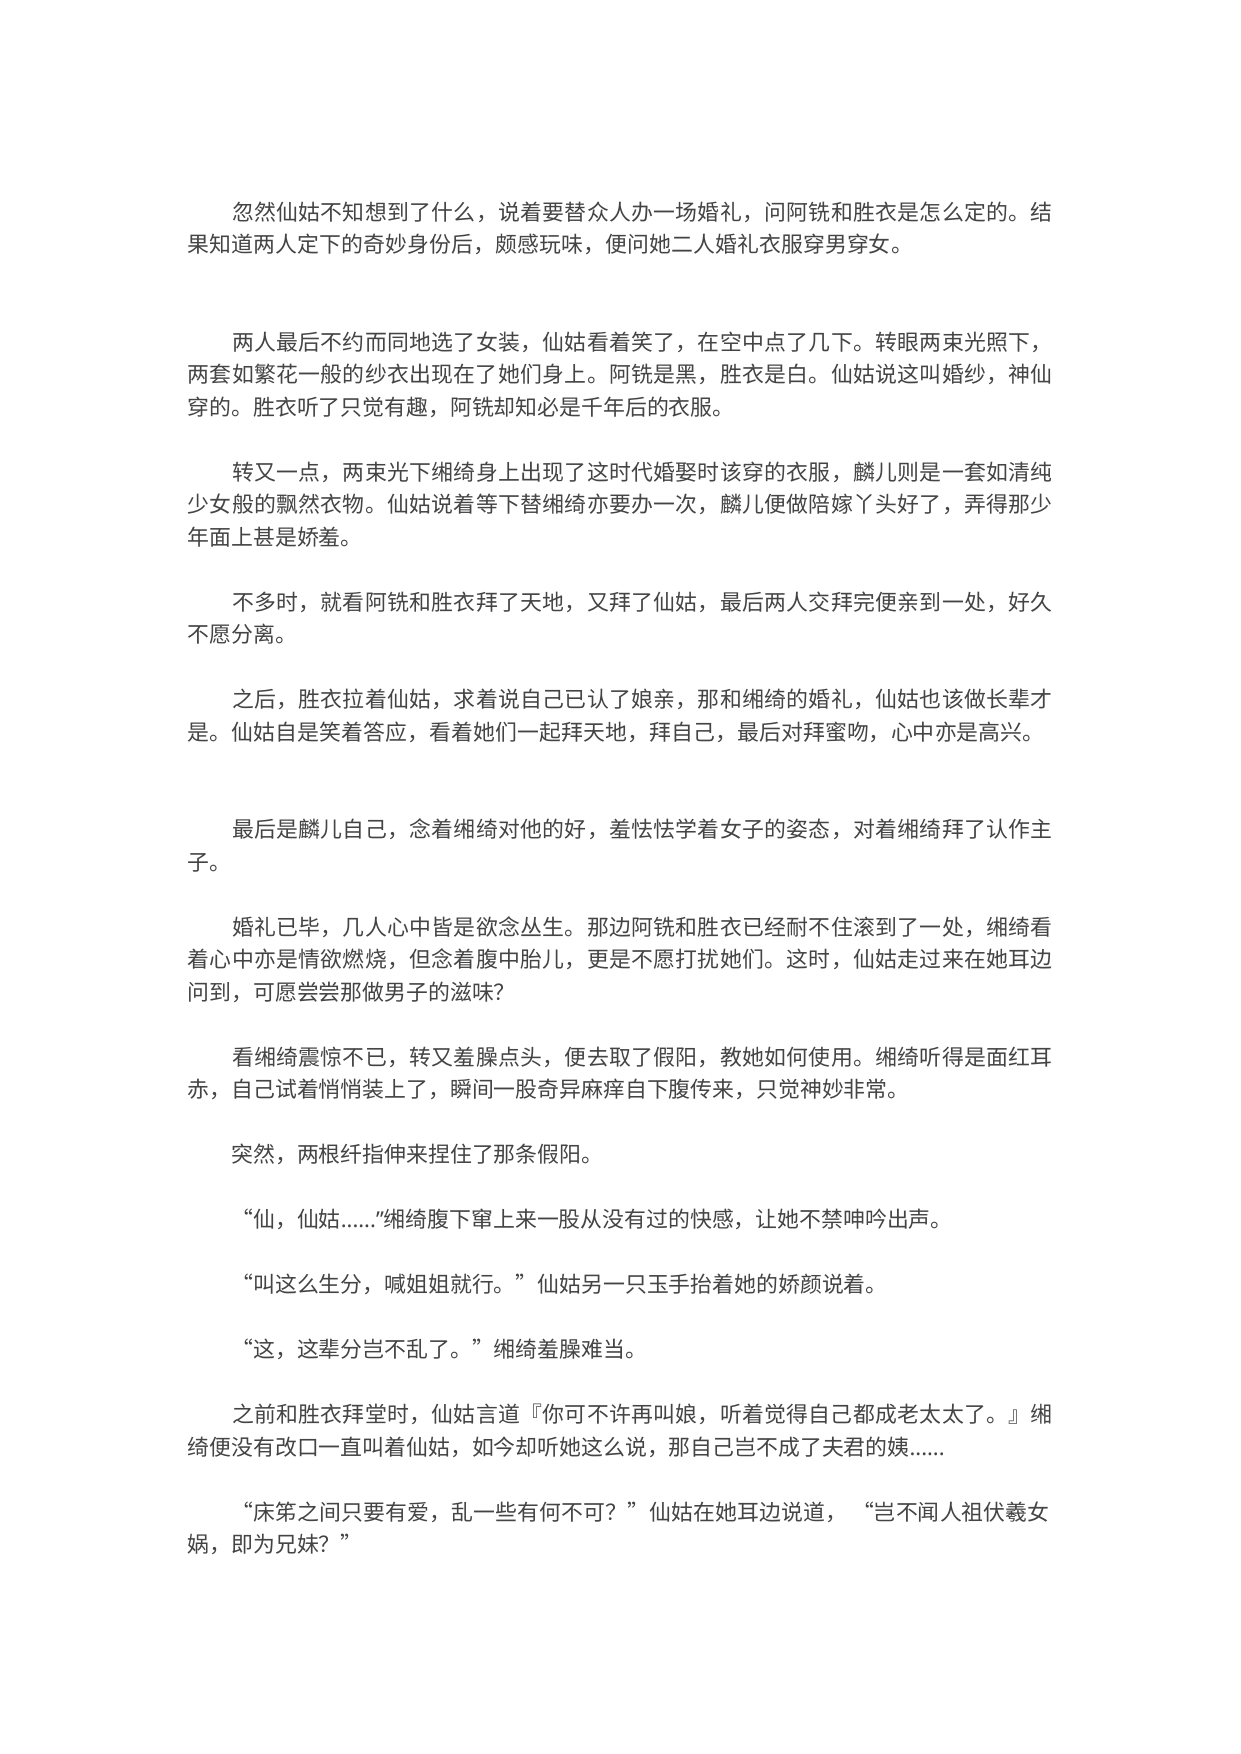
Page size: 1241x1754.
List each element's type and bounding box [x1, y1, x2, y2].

text [187, 162, 1053, 1592]
